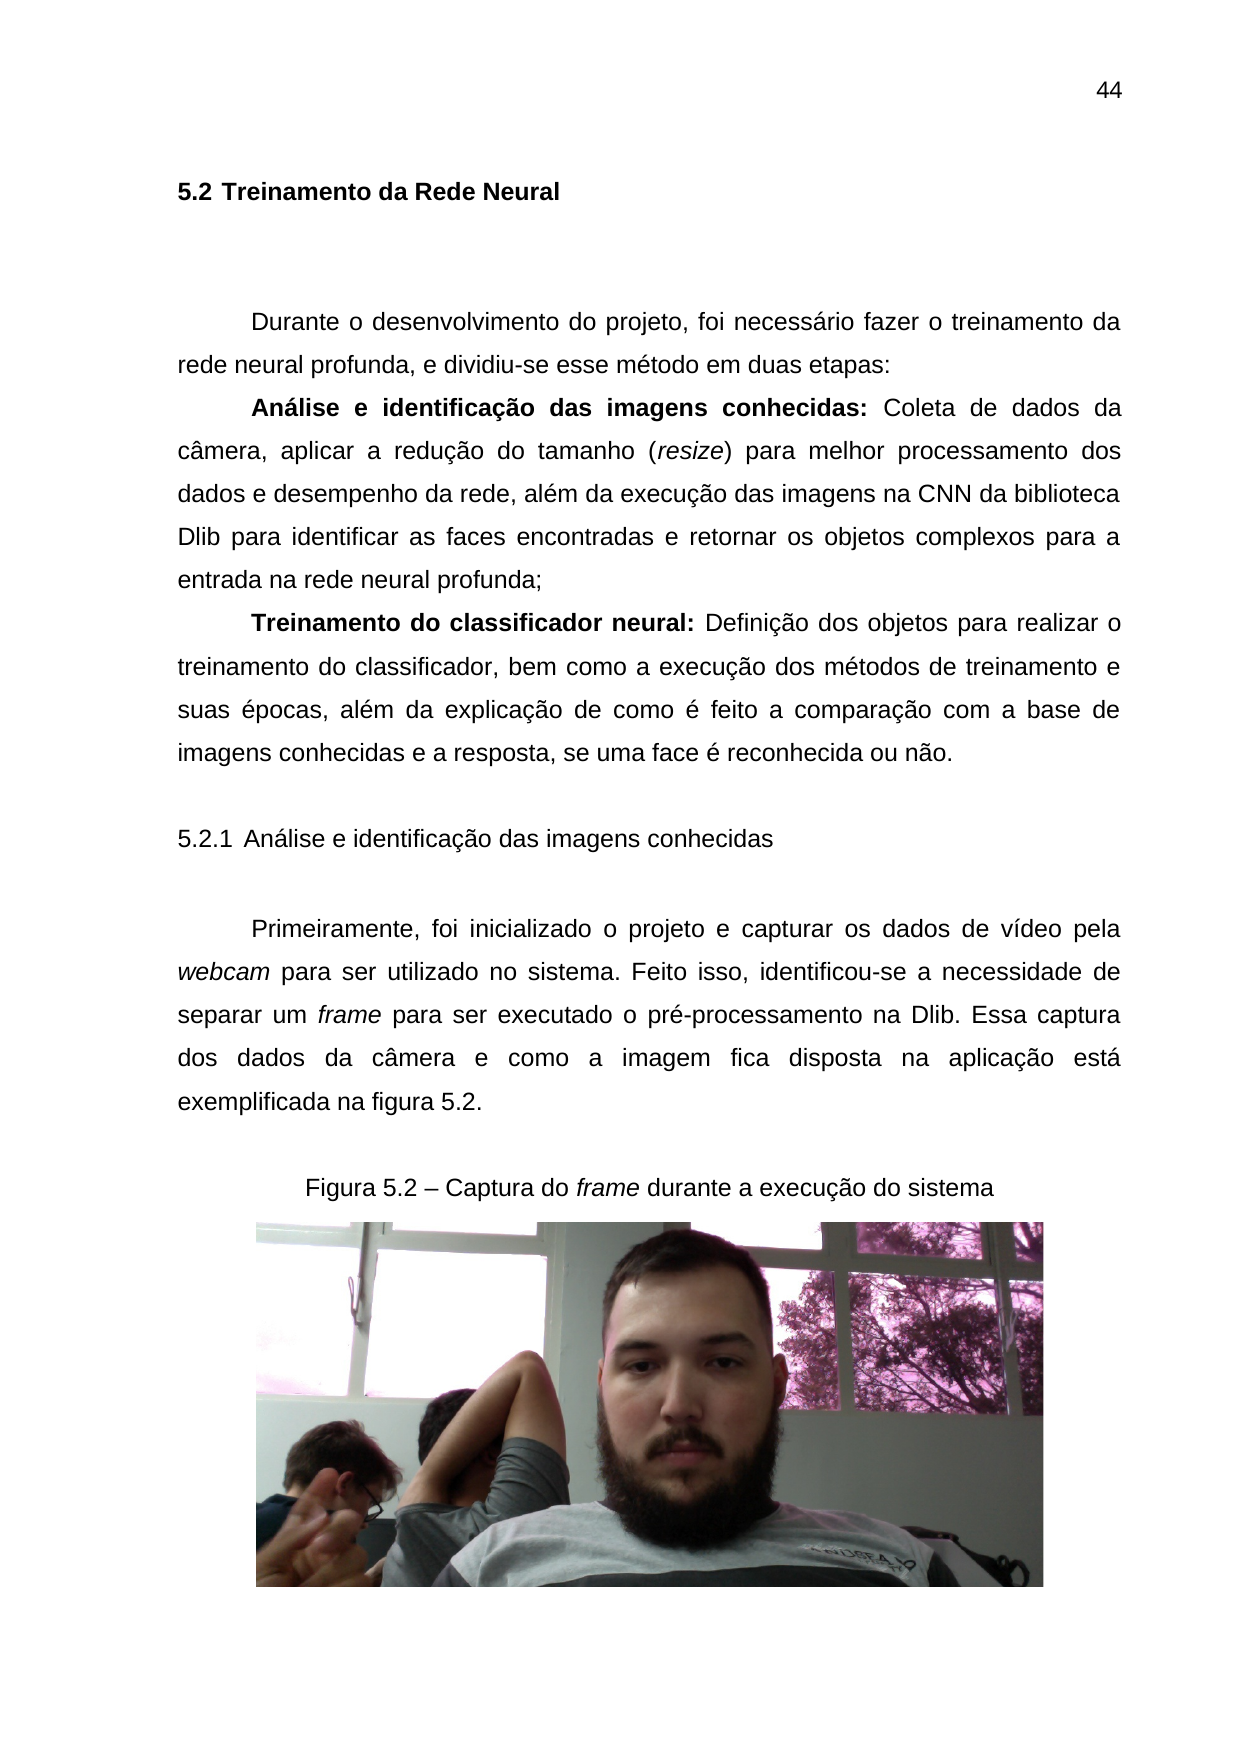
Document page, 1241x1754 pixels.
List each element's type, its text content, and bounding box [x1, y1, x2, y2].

text Durante o desenvolvimento do projeto, foi necessário fazer o treinamento da rede neural profunda, e dividiu-se esse método em duas etapas: [177, 307, 1122, 378]
text Figura 5.2 – Captura do frame durante a execução do sistema [177, 1173, 1122, 1202]
picture [256, 1222, 1044, 1587]
subtitle Análise e identificação das imagens conhecidas [177, 824, 1122, 853]
subtitle Treinamento da Rede Neural [177, 177, 1122, 206]
text Análise e identificação das imagens conhecidas: Coleta de dados da câmera, aplicar a redução do tamanho (resize) para melhor processamento dos dados e desempenho da rede, além da execução das imagens na CNN da biblioteca Dlib para identificar as faces encontradas e retornar os objetos complexos para a entrada na rede neural profunda; [177, 393, 1122, 594]
text Primeiramente, foi inicializado o projeto e capturar os dados de vídeo pela webcam para ser utilizado no sistema. Feito isso, identificou-se a necessidade de separar um frame para ser executado o pré-processamento na Dlib. Essa captura dos dados da câmera e como a imagem fica disposta na aplicação está exemplificada na figura 5.2. [177, 914, 1122, 1115]
text Treinamento do classificador neural: Definição dos objetos para realizar o treinamento do classificador, bem como a execução dos métodos de treinamento e suas épocas, além da explicação de como é feito a comparação com a base de imagens conhecidas e a resposta, se uma face é reconhecida ou não. [177, 608, 1122, 767]
